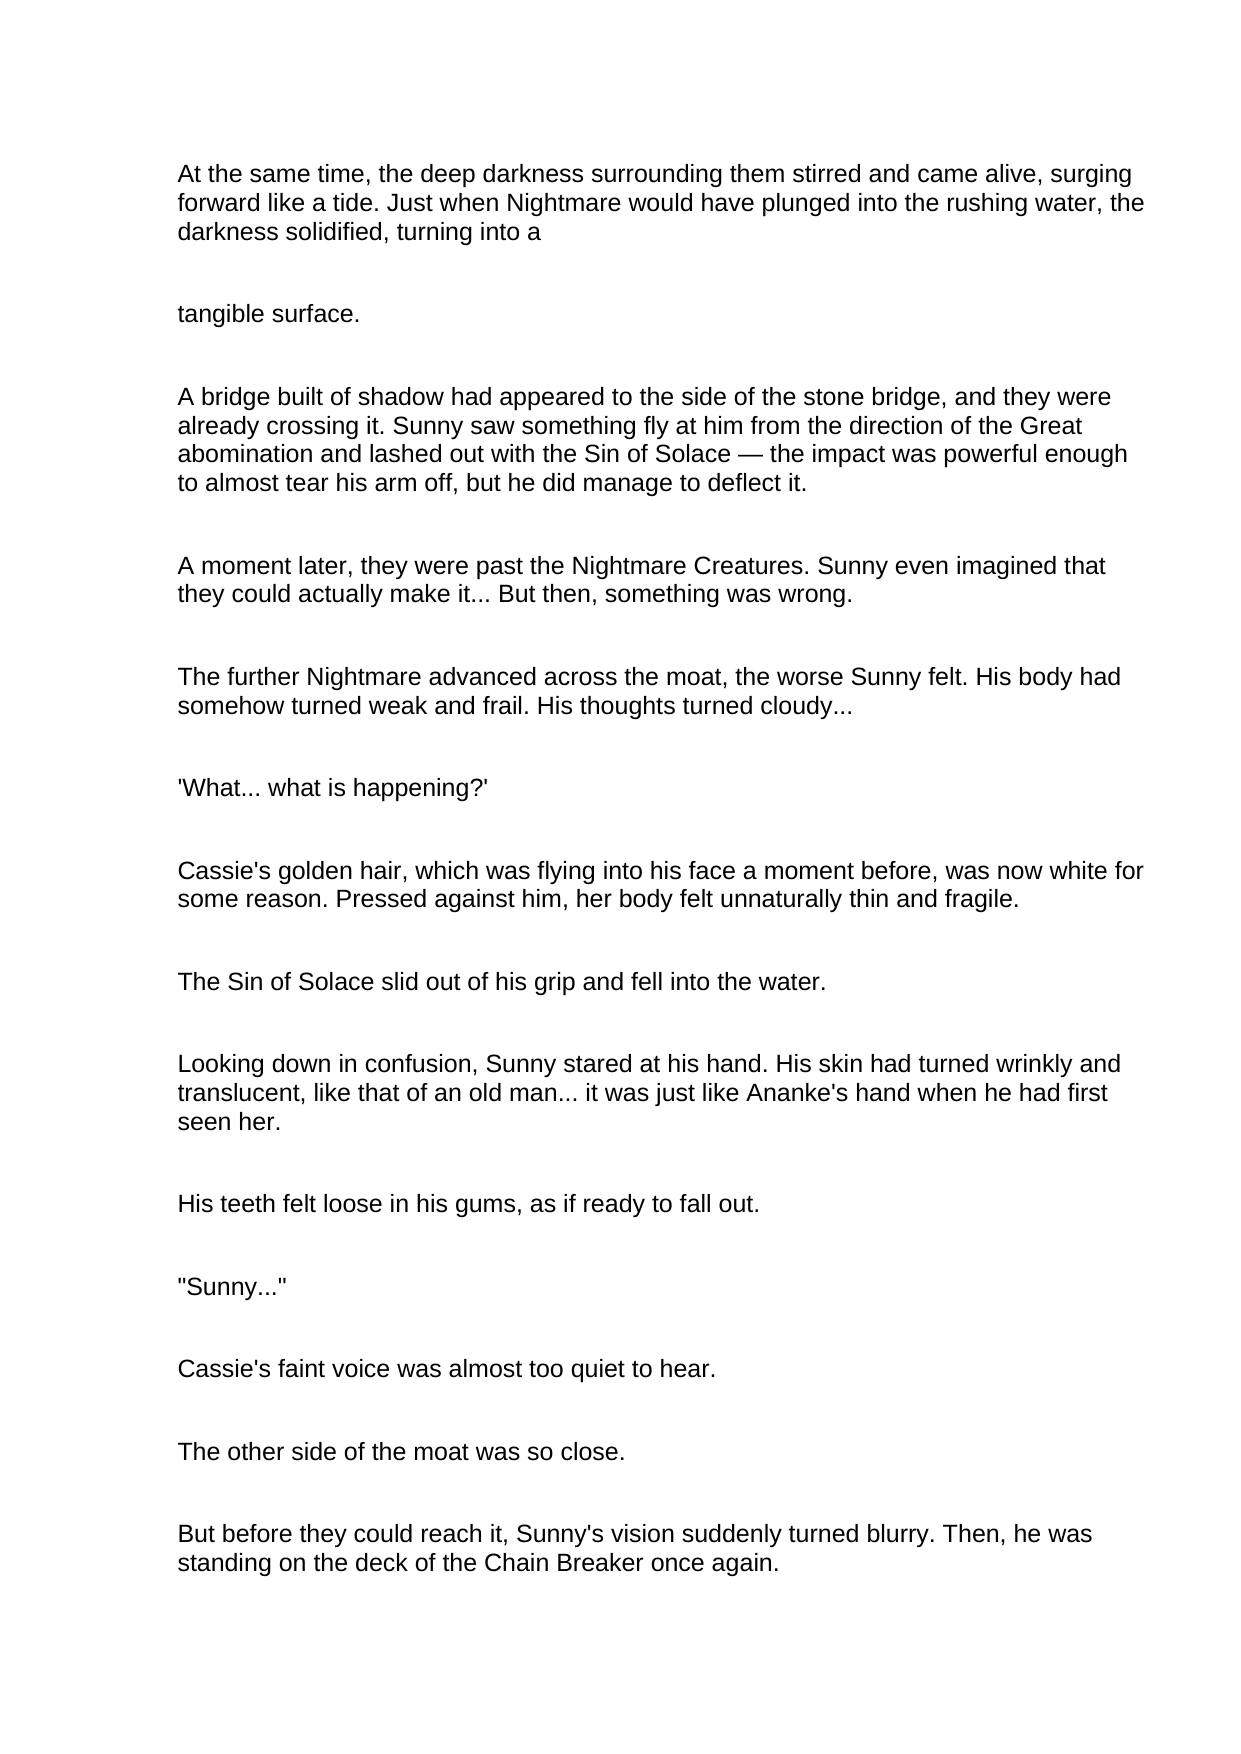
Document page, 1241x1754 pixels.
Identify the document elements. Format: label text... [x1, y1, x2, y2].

text Cassie's golden hair, which was flying into his face a moment before, was now white for some reason. Pressed against him, her body felt unnaturally thin and fragile. [177, 856, 1152, 913]
text The other side of the moat was so close. [177, 1437, 1152, 1466]
text But before they could reach it, Sunny's vision suddenly turned blurry. Then, he was standing on the deck of the Chain Breaker once again. [177, 1519, 1152, 1577]
text The further Nightmare advanced across the moat, the worse Sunny felt. His body had somehow turned weak and frail. His thoughts turned cloudy... [177, 662, 1152, 719]
text His teeth felt loose in his gums, as if ready to fall out. [177, 1189, 1152, 1218]
text At the same time, the deep darkness surrounding them stirred and came alive, surging forward like a tide. Just when Nightmare would have plunged into the rushing water, the darkness solidified, turning into a [177, 159, 1152, 246]
text "Sunny..." [177, 1272, 1152, 1301]
text A moment later, they were past the Nightmare Creatures. Sunny even imagined that they could actually make it... But then, something was wrong. [177, 551, 1152, 608]
text The Sin of Solace slid out of his grip and fell into the water. [177, 967, 1152, 996]
text A bridge built of shadow had appeared to the side of the stone bridge, and they were already crossing it. Sunny saw something fly at him from the direction of the Great abomination and lashed out with the Sin of Solace — the impact was powerful enough to almost tear his arm off, but he did manage to deflect it. [177, 382, 1152, 497]
text tangible surface. [177, 299, 1152, 328]
text Looking down in confusion, Sunny stared at his hand. His skin had turned wrinkly and translucent, like that of an old man... it was just like Ananke's hand when he had first seen her. [177, 1049, 1152, 1136]
text Cassie's faint voice was almost too quiet to hear. [177, 1354, 1152, 1383]
text 'What... what is happening?' [177, 773, 1152, 802]
